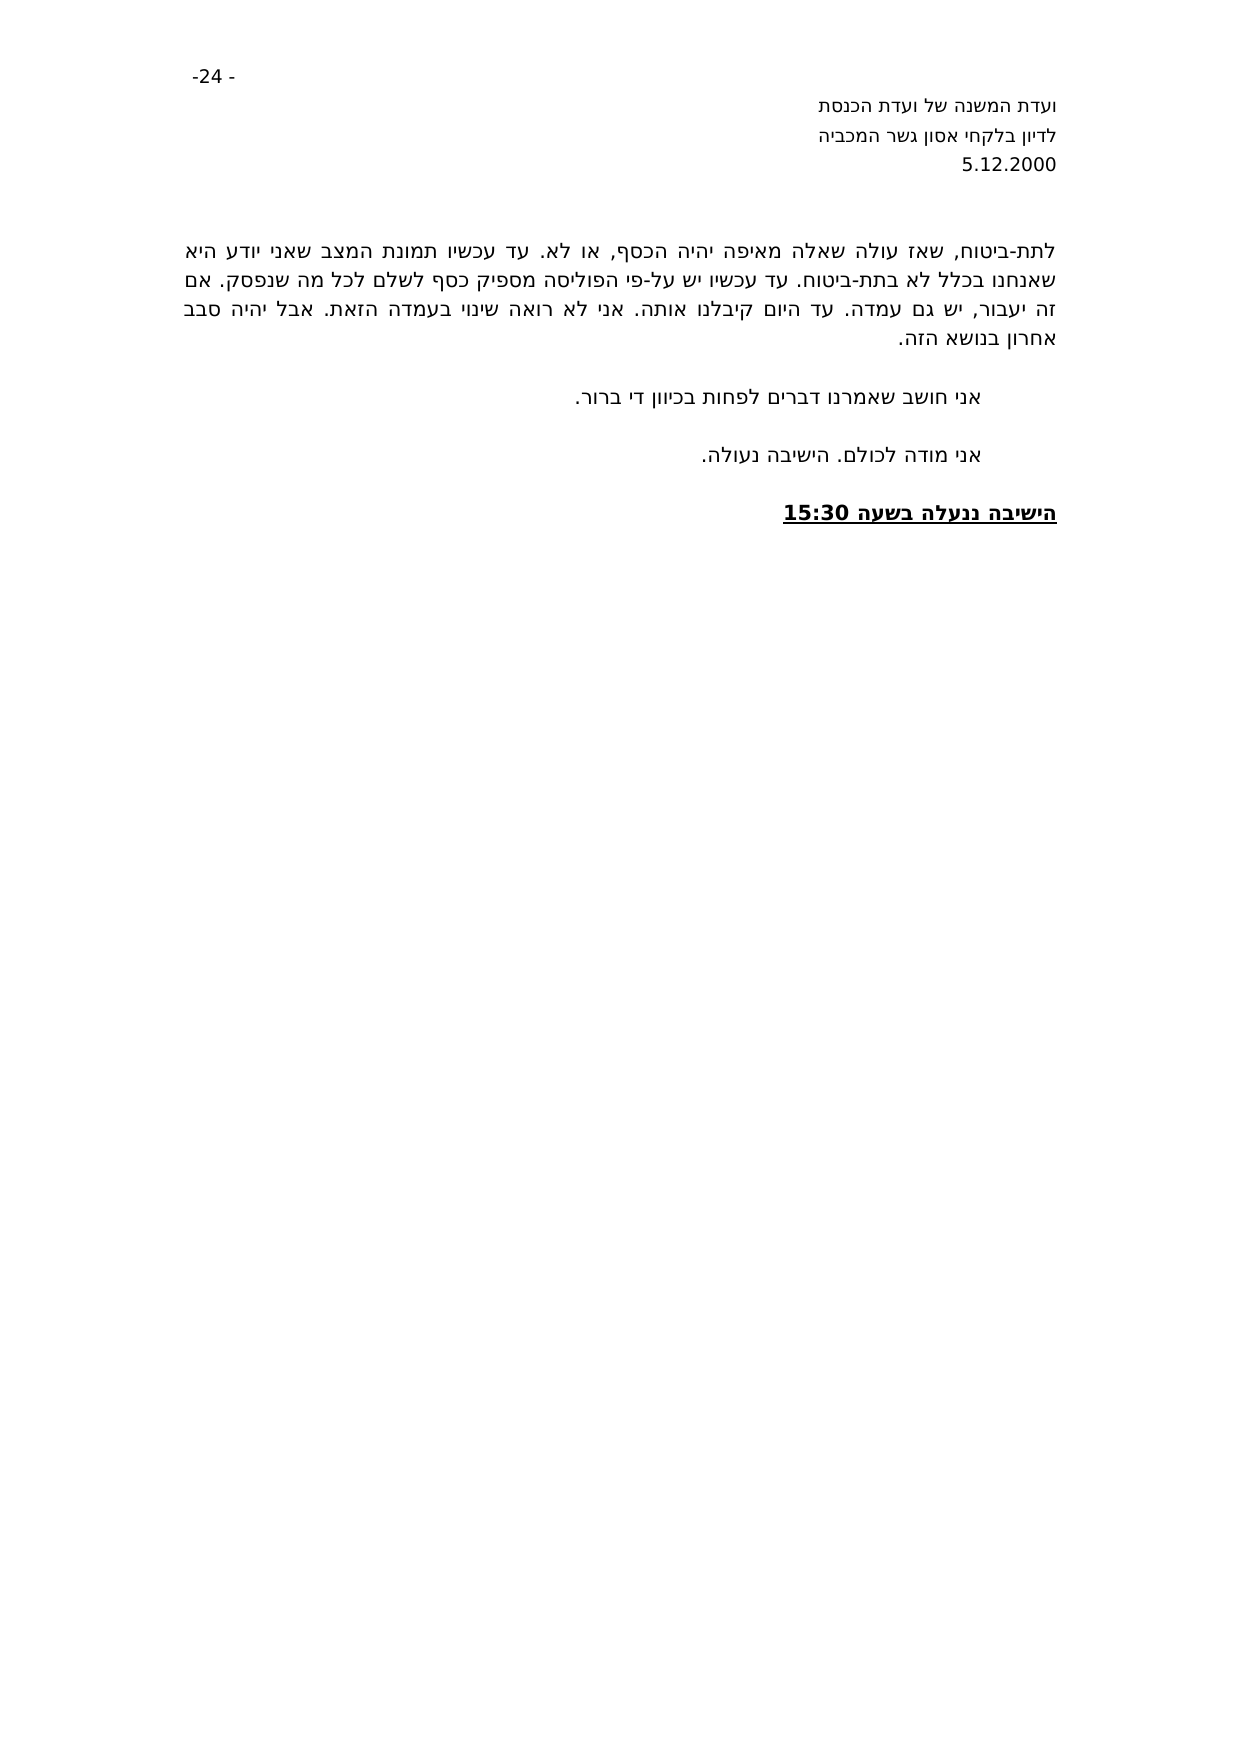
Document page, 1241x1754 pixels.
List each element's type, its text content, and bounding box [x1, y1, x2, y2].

text אני מודה לכולם. הישיבה נעולה. [183, 438, 1057, 467]
subtitle הישיבה ננעלה בשעה 15:30 [183, 497, 1057, 526]
text אני חושב שאמרנו דברים לפחות בכיוון די ברור. [183, 380, 1057, 409]
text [183, 234, 1057, 351]
